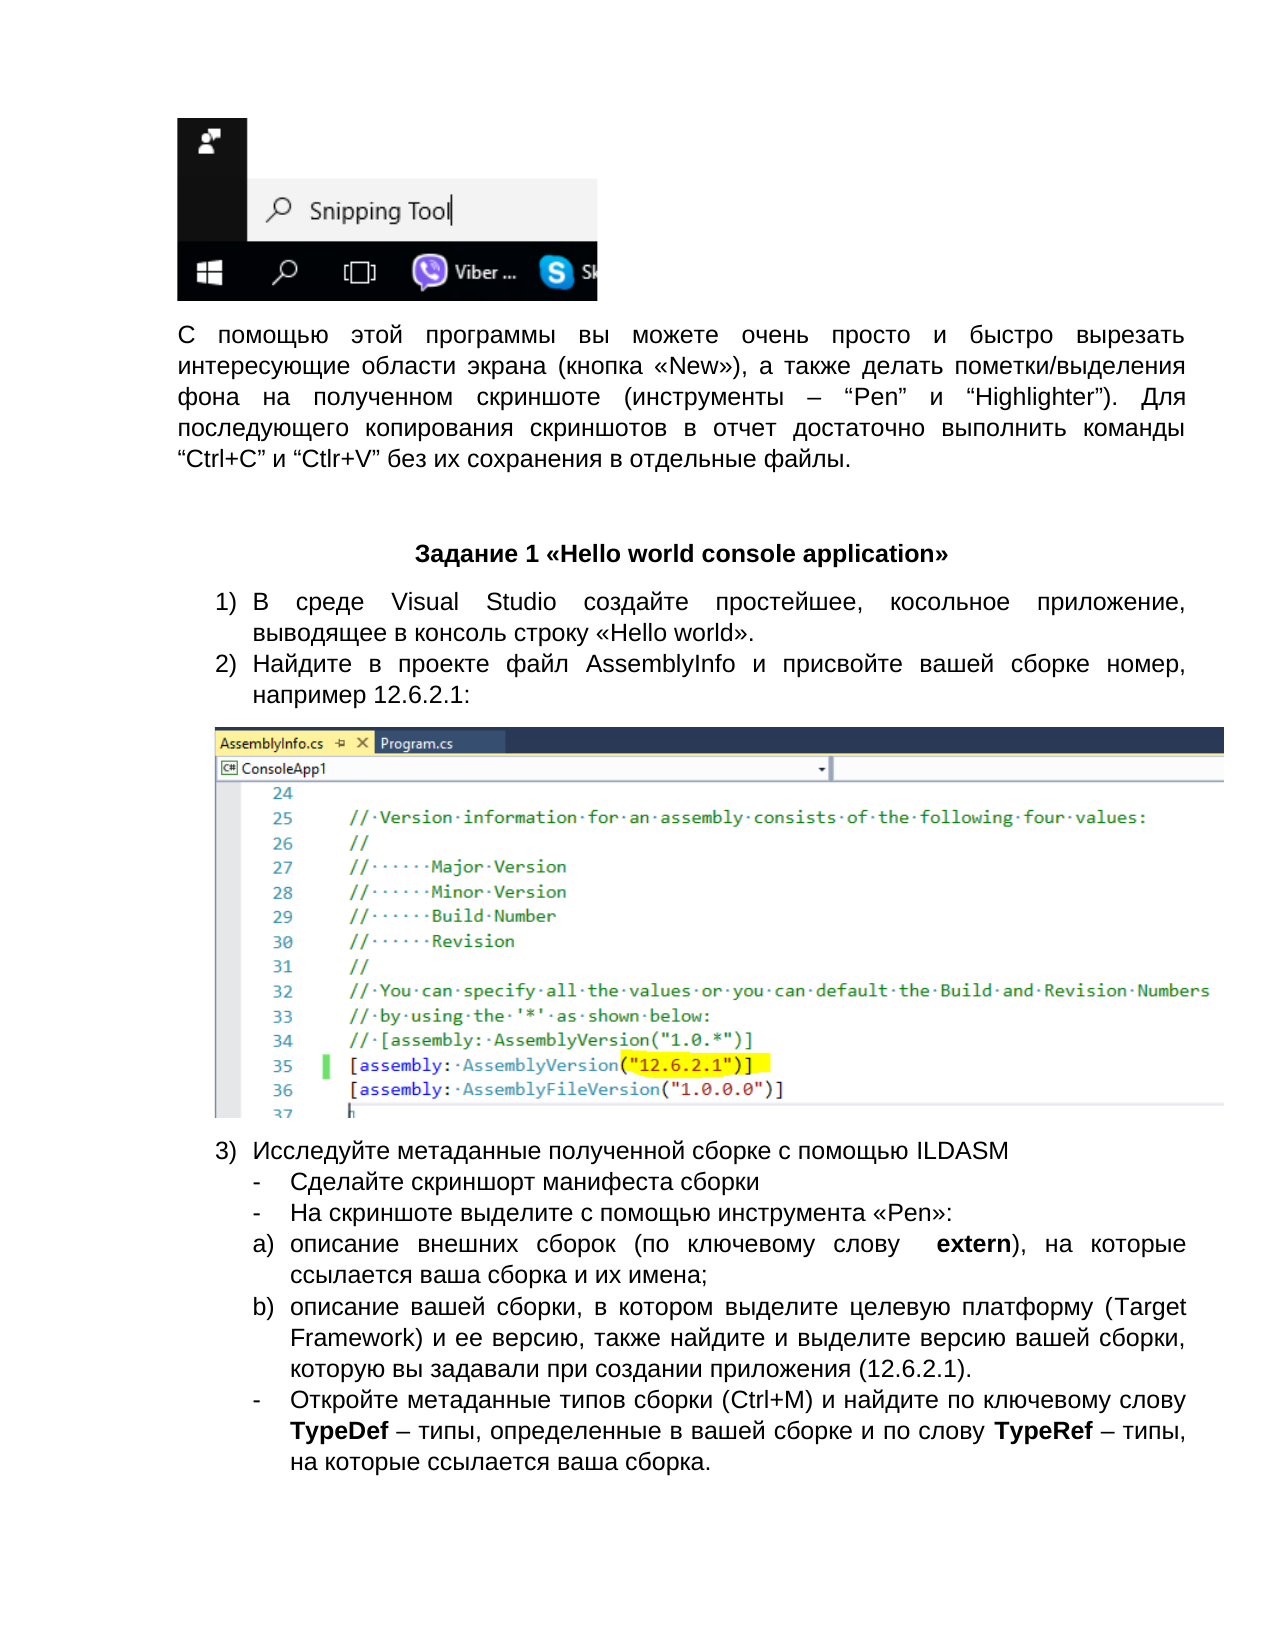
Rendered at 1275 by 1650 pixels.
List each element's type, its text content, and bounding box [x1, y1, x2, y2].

list Откройте метаданные типов сборки (Ctrl+M) и найдите по ключевому слову TypeDef – типы, определенные в вашей сборке и по слову TypeRef – типы, на которые ссылается ваша сборка. [252, 1385, 1186, 1476]
list описание вашей сборки, в котором выделите целевую платформу (Target Framework) и ее версию, также найдите и выделите версию вашей сборки, которую вы задавали при создании приложения (12.6.2.1). [252, 1292, 1186, 1382]
list описание внешних сборок (по ключевому слову extern), на которые ссылается ваша сборка и их имена; [252, 1229, 1186, 1289]
list Найдите в проекте файл AssemblyInfo и присвойте вашей сборке номер, например 12.6.2.1: [215, 649, 1186, 709]
list Сделайте скриншорт манифеста сборки [252, 1167, 1186, 1196]
picture [214, 727, 1224, 1118]
list В среде Visual Studio создайте простейшее, косольное приложение, выводящее в консоль строку «Hello world». [215, 587, 1186, 647]
list На скриншоте выделите с помощью инструмента «Pen»: [252, 1198, 1186, 1227]
list Исследуйте метаданные полученной сборке с помощью ILDASM [215, 1136, 1186, 1165]
text С помощью этой программы вы можете очень просто и быстро вырезать интересующие области экрана (кнопка «New»), а также делать пометки/выделения фона на полученном скриншоте (инструменты – “Pen” и “Highlighter”). Для последующего копирования скриншотов в отчет достаточно выполнить команды “Ctrl+C” и “Ctlr+V” без их сохранения в отдельные файлы. [177, 320, 1186, 473]
picture [177, 118, 598, 301]
text Задание 1 «Hello world console application» [177, 539, 1186, 568]
